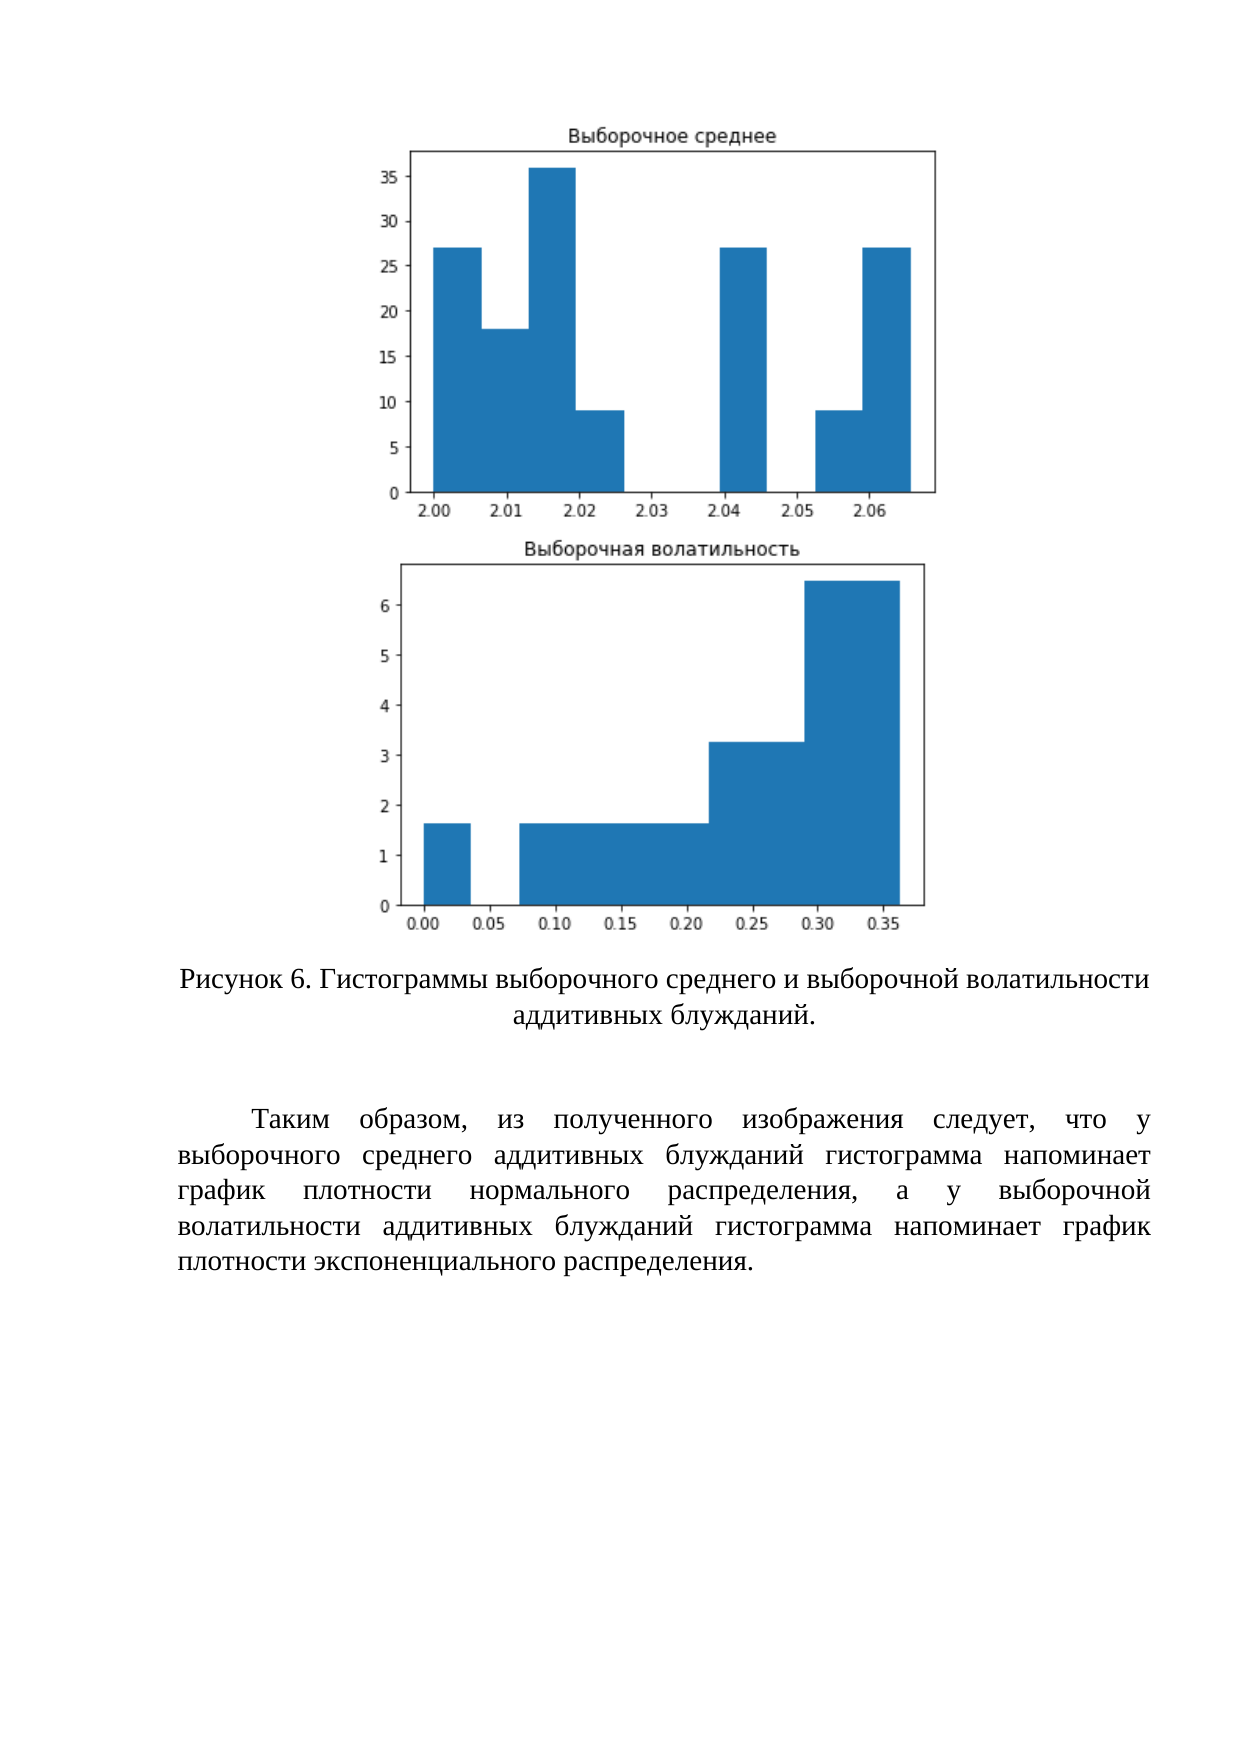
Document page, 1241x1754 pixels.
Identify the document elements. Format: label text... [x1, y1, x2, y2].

picture [363, 118, 966, 944]
text Рисунок 6. Гистограммы выборочного среднего и выборочной волатильности аддитивных блужданий. [177, 962, 1152, 1031]
text Таким образом, из полученного изображения следует, что у выборочного среднего аддитивных блужданий гистограмма напоминает график плотности нормального распределения, а у выборочной волатильности аддитивных блужданий гистограмма напоминает график плотности экспоненциального распределения. [177, 1101, 1152, 1277]
